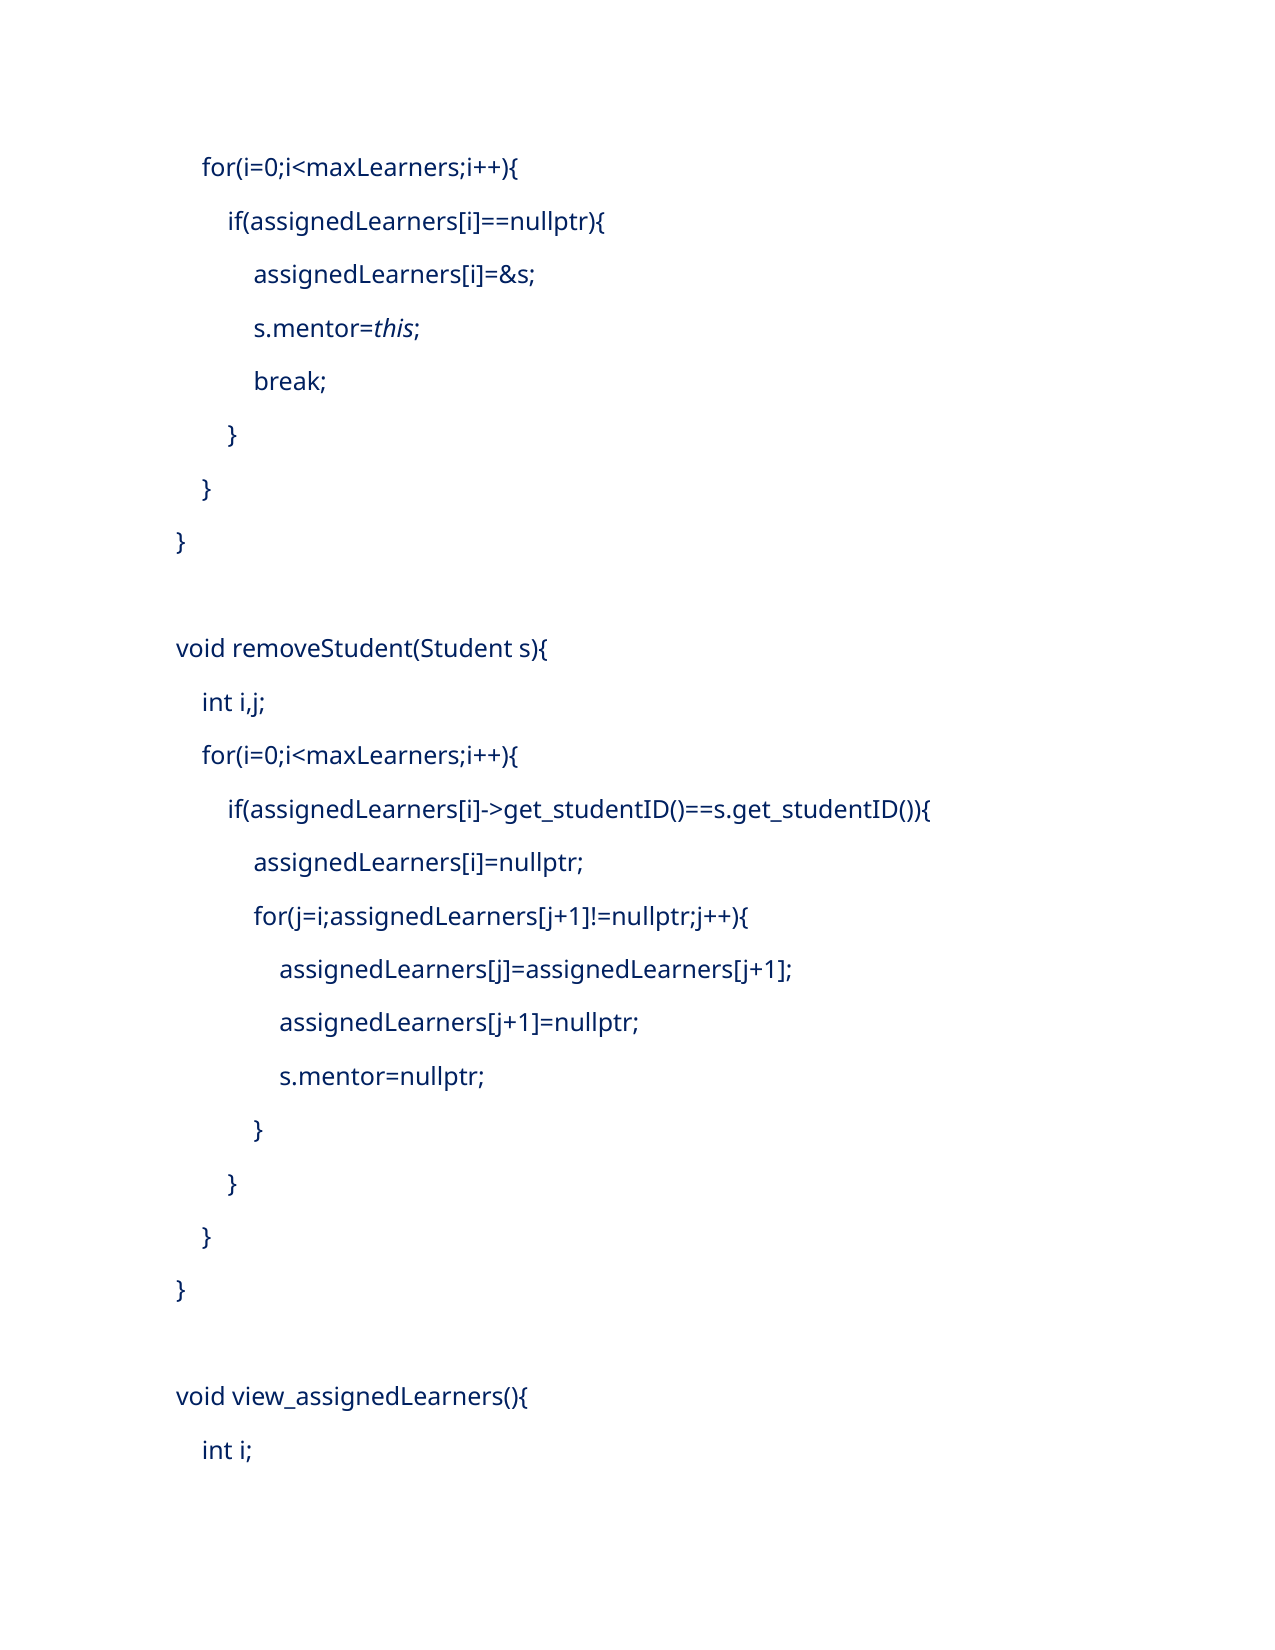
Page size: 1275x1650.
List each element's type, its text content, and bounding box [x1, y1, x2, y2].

text int i; [150, 1432, 1125, 1467]
text for(j=i;assignedLearners[j+1]!=nullptr;j++){ [150, 898, 1125, 932]
text if(assignedLearners[i]==nullptr){ [150, 203, 1125, 237]
text if(assignedLearners[i]->get_studentID()==s.get_studentID()){ [150, 791, 1125, 825]
text s.mentor=this; [150, 310, 1125, 344]
text } [150, 1272, 1125, 1306]
text } [150, 471, 1125, 505]
text int i,j; [150, 684, 1125, 718]
text } [150, 1219, 1125, 1253]
text assignedLearners[i]=&s; [150, 257, 1125, 291]
text break; [150, 364, 1125, 398]
text } [150, 1165, 1125, 1199]
text assignedLearners[j]=assignedLearners[j+1]; [150, 952, 1125, 986]
text s.mentor=nullptr; [150, 1058, 1125, 1092]
text void removeStudent(Student s){ [150, 631, 1125, 665]
text } [150, 417, 1125, 451]
text assignedLearners[j+1]=nullptr; [150, 1005, 1125, 1039]
text void view_assignedLearners(){ [150, 1379, 1125, 1413]
text for(i=0;i<maxLearners;i++){ [150, 738, 1125, 772]
text for(i=0;i<maxLearners;i++){ [150, 150, 1125, 184]
text assignedLearners[i]=nullptr; [150, 845, 1125, 879]
text } [150, 524, 1125, 558]
text } [150, 1112, 1125, 1146]
